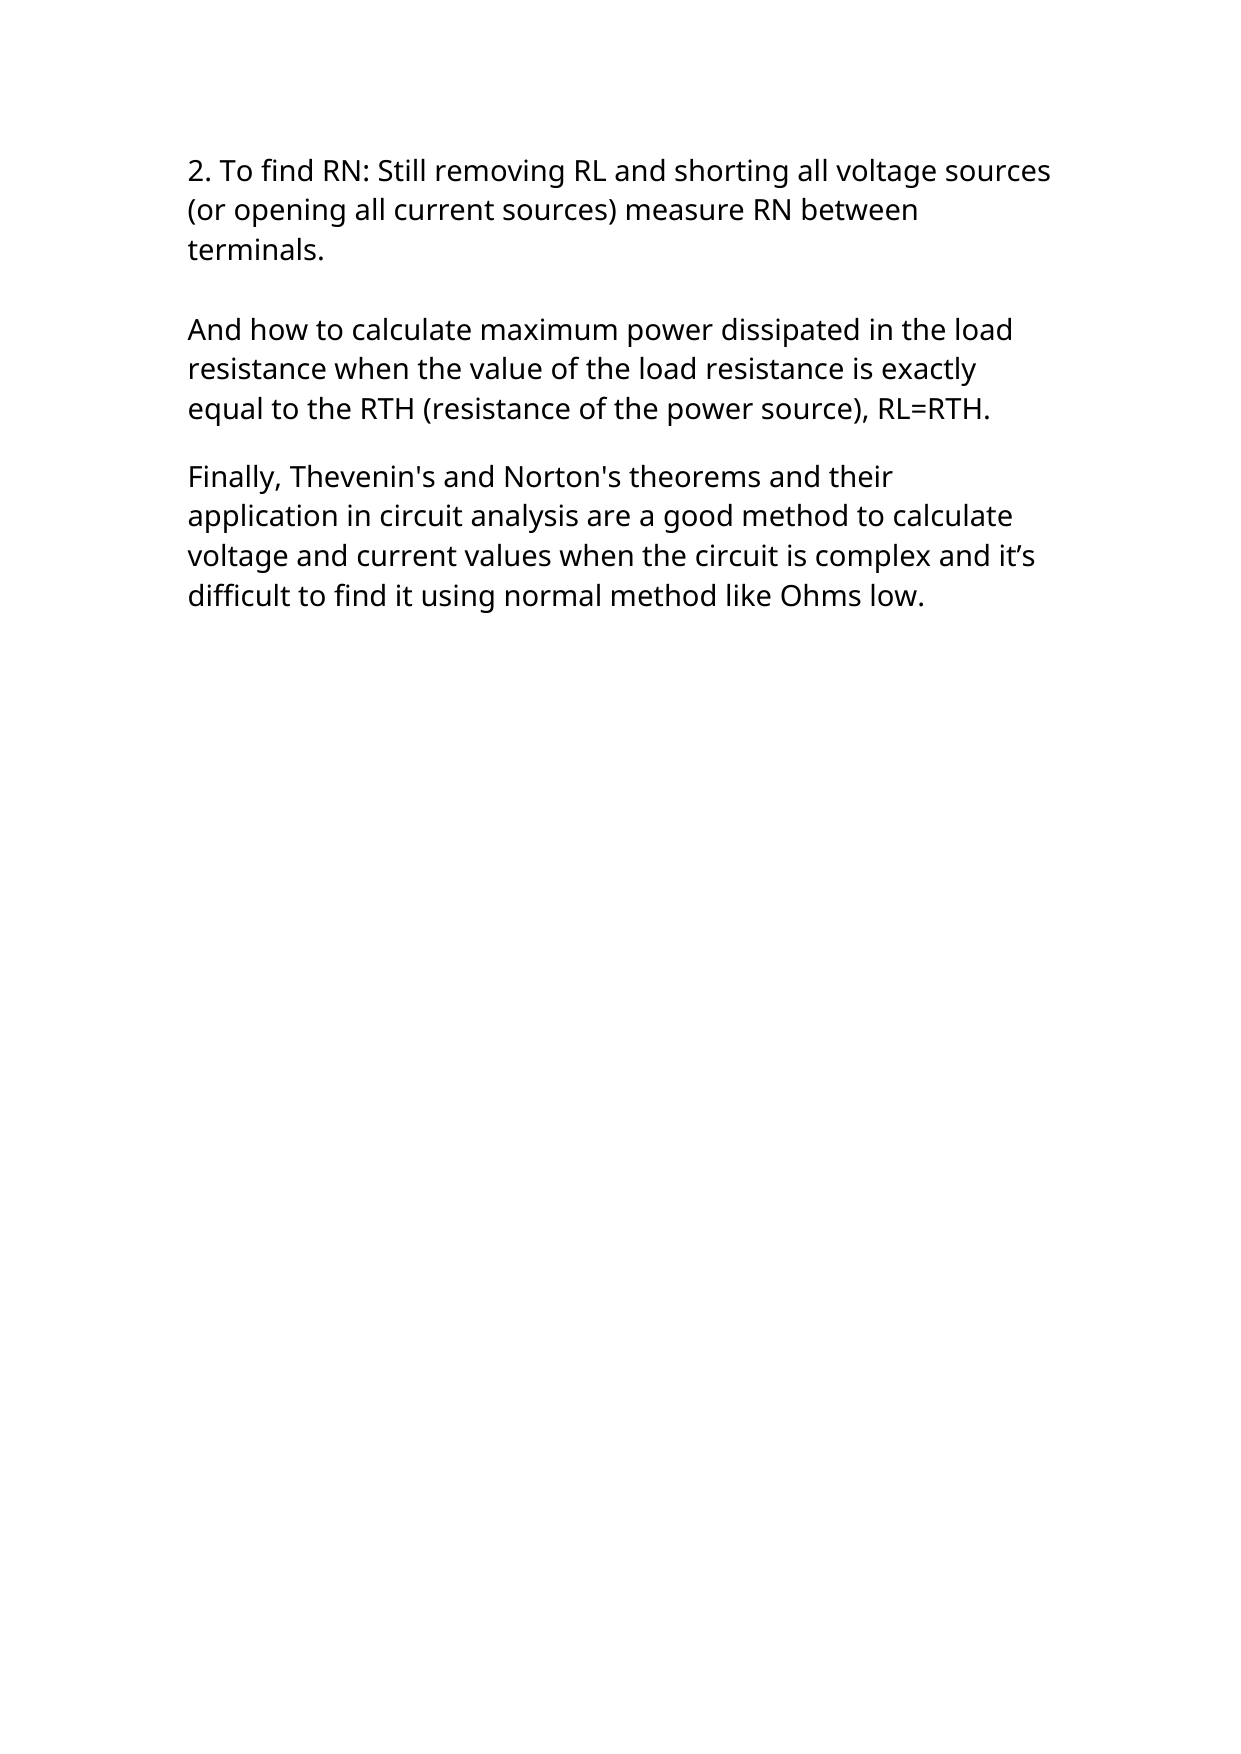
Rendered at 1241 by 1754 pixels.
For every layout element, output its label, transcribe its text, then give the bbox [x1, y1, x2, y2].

text 2. To find RN: Still removing RL and shorting all voltage sources (or opening all current sources) measure RN between terminals. [187, 150, 1053, 269]
text Finally, Thevenin's and Norton's theorems and their application in circuit analysis are a good method to calculate voltage and current values when the circuit is complex and it’s difficult to find it using normal method like Ohms low. [187, 456, 1053, 614]
text And how to calculate maximum power dissipated in the load resistance when the value of the load resistance is exactly equal to the RTH (resistance of the power source), RL=RTH. [187, 309, 1053, 428]
